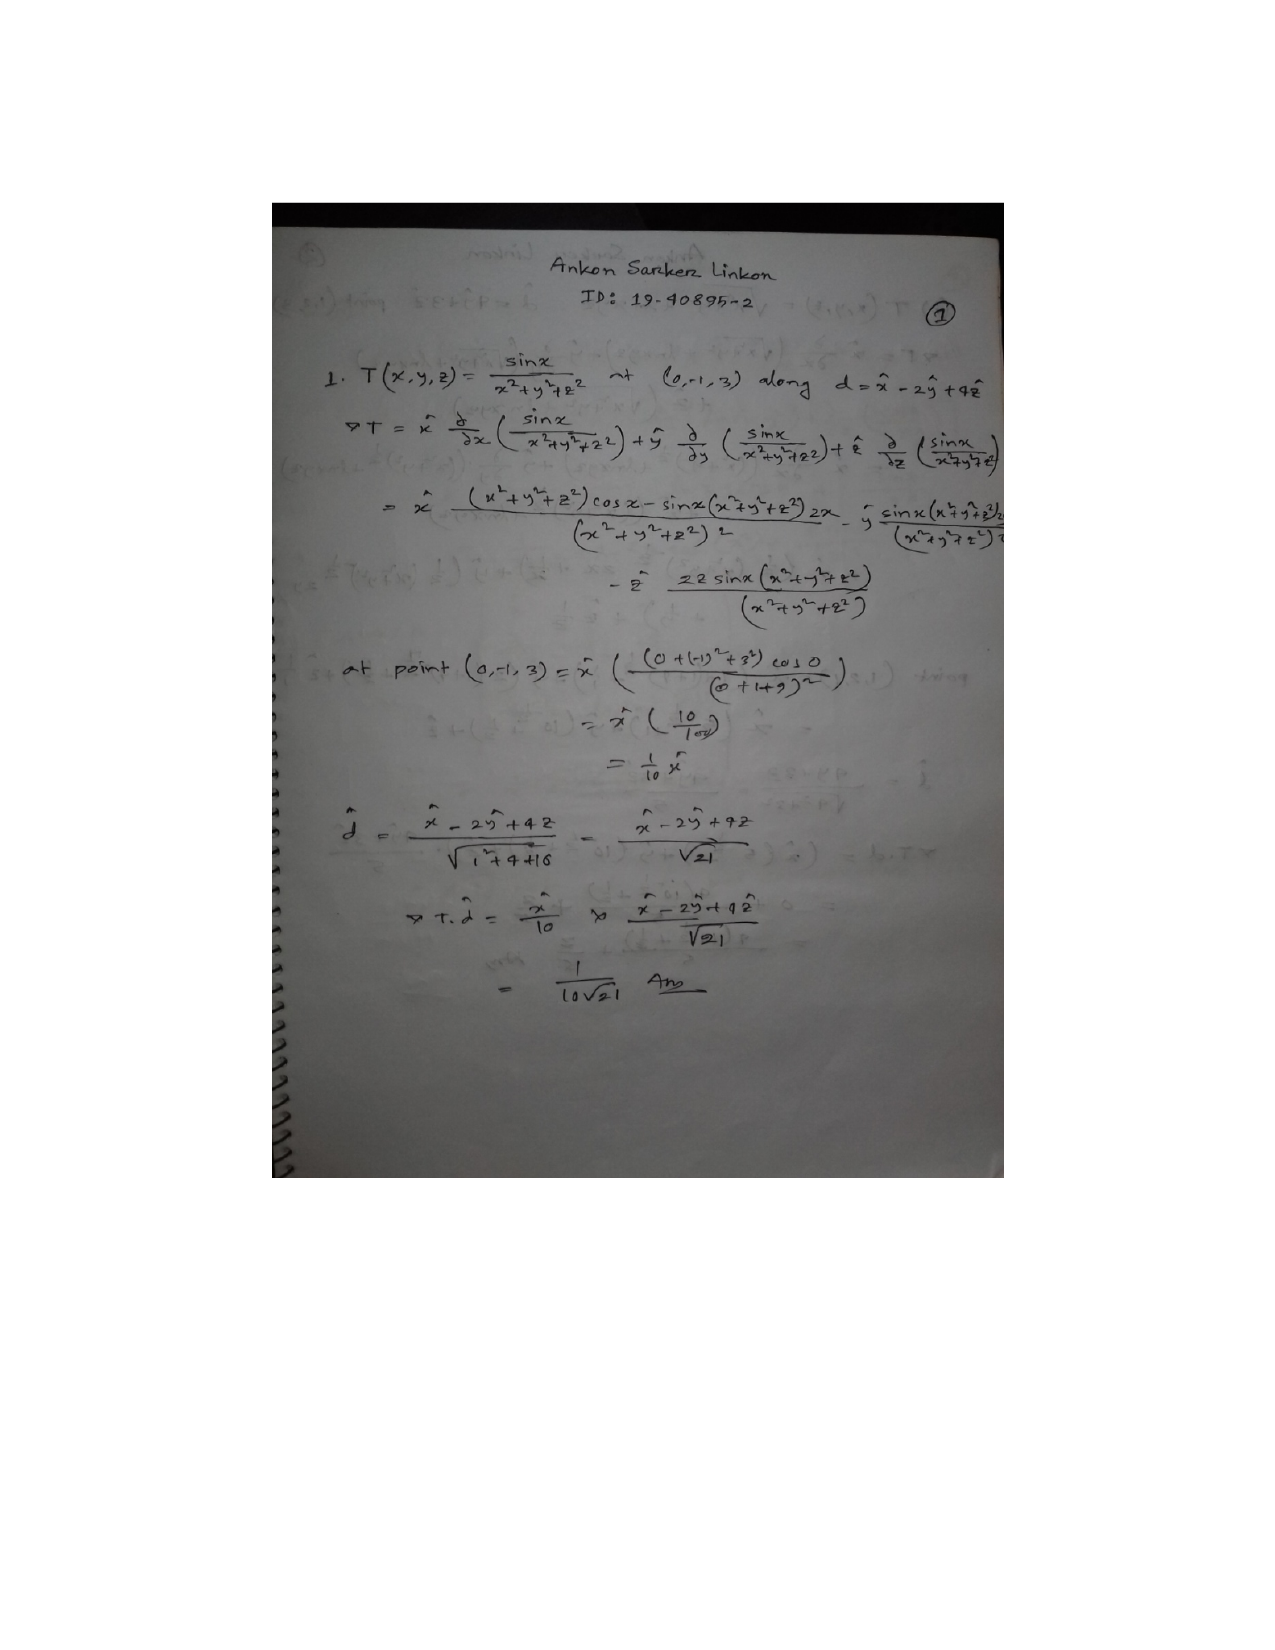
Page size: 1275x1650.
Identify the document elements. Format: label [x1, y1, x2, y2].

picture [272, 204, 1004, 1177]
